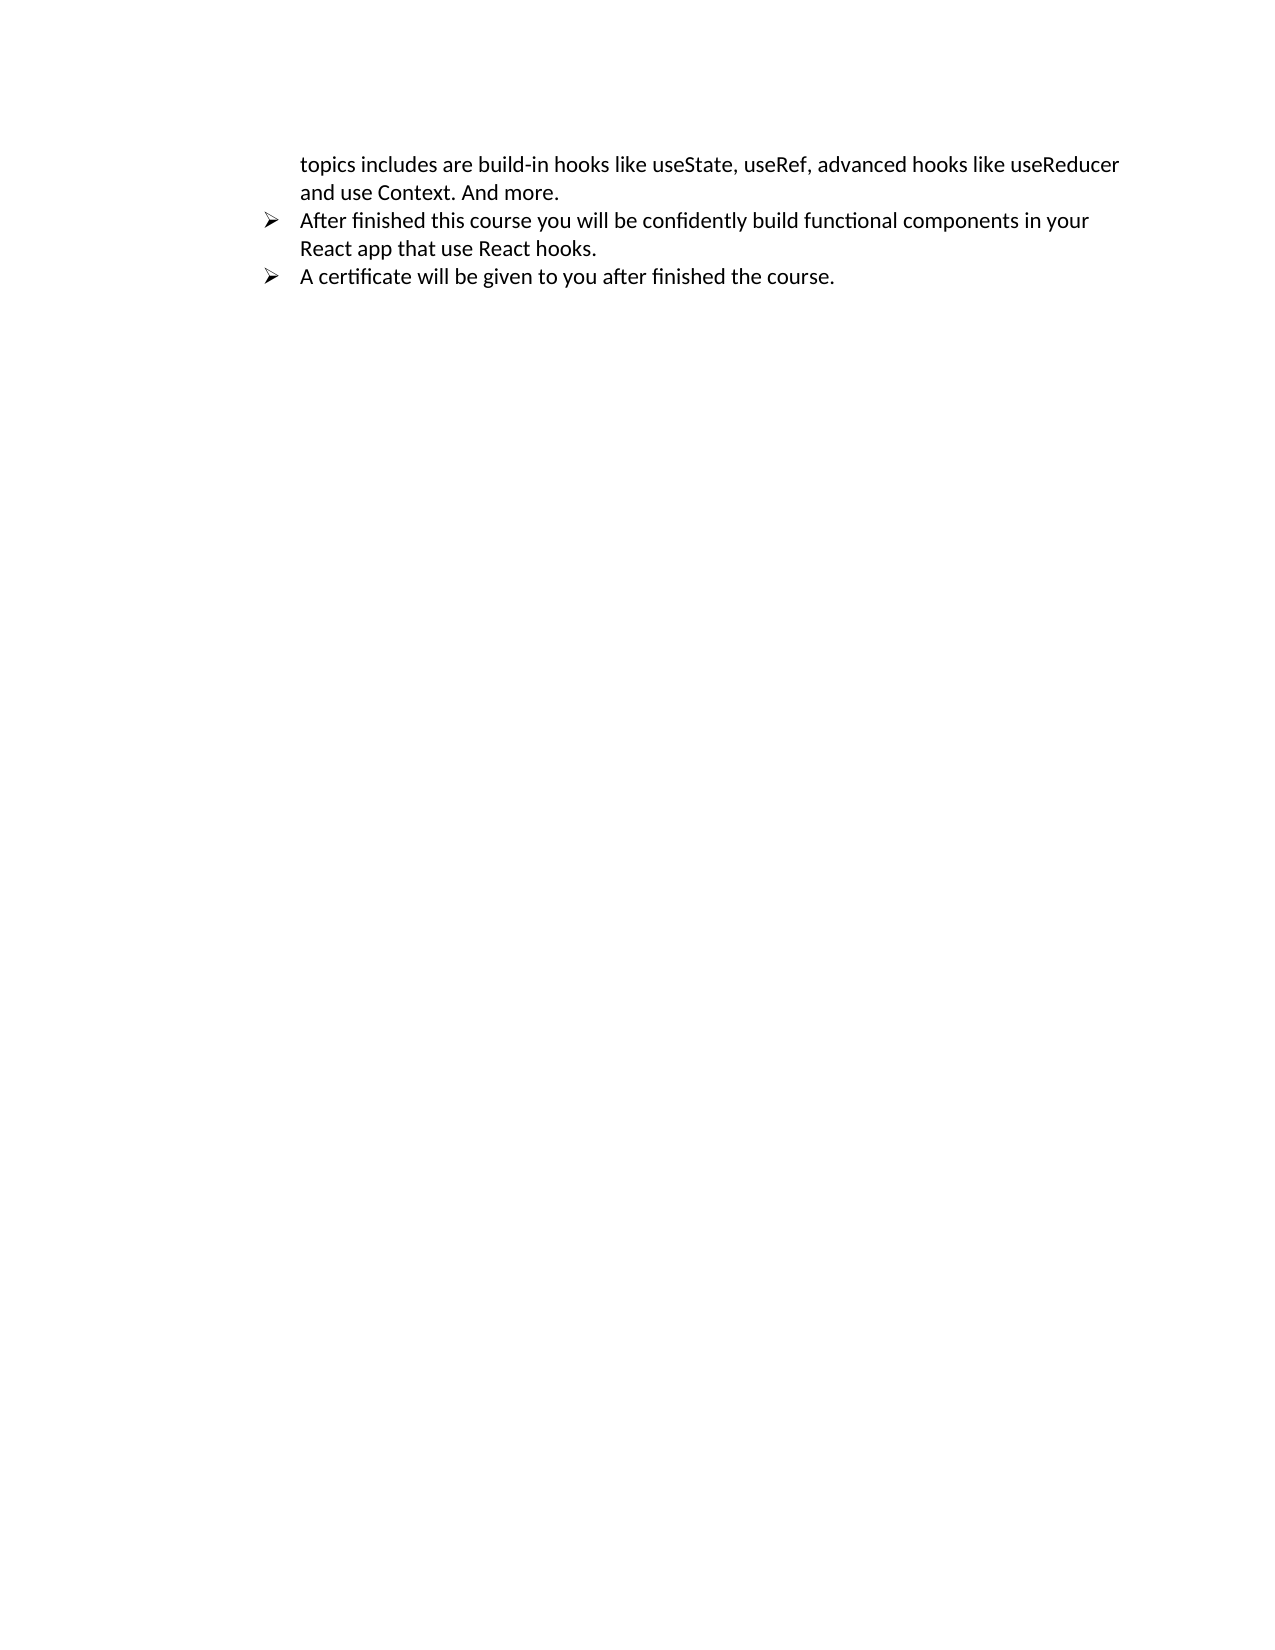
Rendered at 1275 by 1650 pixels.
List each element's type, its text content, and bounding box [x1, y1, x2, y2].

list After finished this course you will be confidently build functional components in your React app that use React hooks. [262, 206, 1125, 262]
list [262, 150, 1125, 206]
list A certificate will be given to you after finished the course. [262, 262, 1125, 290]
